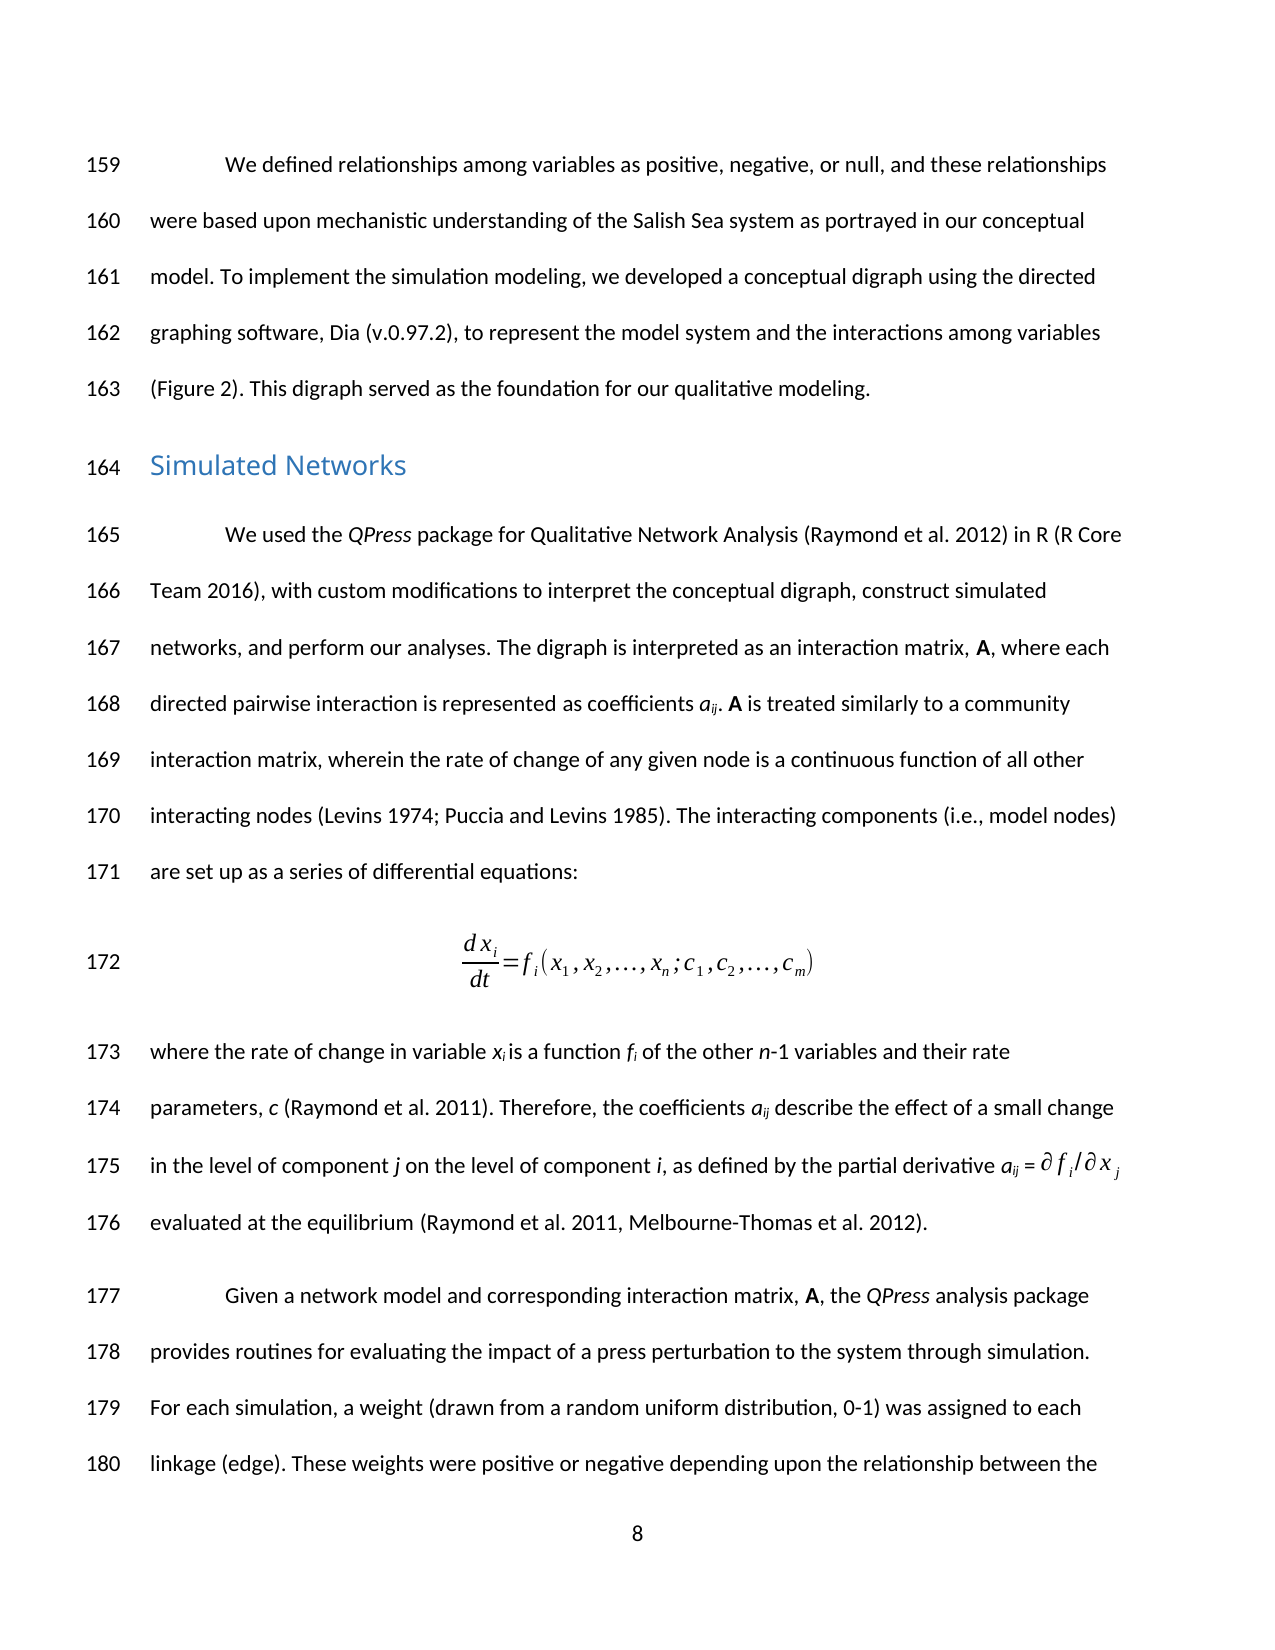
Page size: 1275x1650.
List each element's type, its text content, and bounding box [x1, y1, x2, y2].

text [150, 1281, 1125, 1477]
text We used the QPress package for Qualitative Network Analysis (Raymond et al. 2012) in R (R Core Team 2016), with custom modifications to interpret the conceptual digraph, construct simulated networks, and perform our analyses. The digraph is interpreted as an interaction matrix, A, where each directed pairwise interaction is represented as coefficients aij. A is treated similarly to a community interaction matrix, wherein the rate of change of any given node is a continuous function of all other interacting nodes (Levins 1974; Puccia and Levins 1985). The interacting components (i.e., model nodes) are set up as a series of differential equations: [150, 521, 1125, 885]
text We defined relationships among variables as positive, negative, or null, and these relationships were based upon mechanistic understanding of the Salish Sea system as portrayed in our conceptual model. To implement the simulation modeling, we developed a conceptual digraph using the directed graphing software, Dia (v.0.97.2), to represent the model system and the interactions among variables (Figure 2). This digraph served as the foundation for our qualitative modeling. [150, 150, 1125, 402]
subtitle Simulated Networks [150, 447, 1125, 484]
text where the rate of change in variable xi is a function fi of the other n-1 variables and their rate parameters, c (Raymond et al. 2011). Therefore, the coefficients aij describe the effect of a small change in the level of component j on the level of component i, as defined by the partial derivative aij = evaluated at the equilibrium (Raymond et al. 2011, Melbourne-Thomas et al. 2012). [150, 1037, 1125, 1236]
